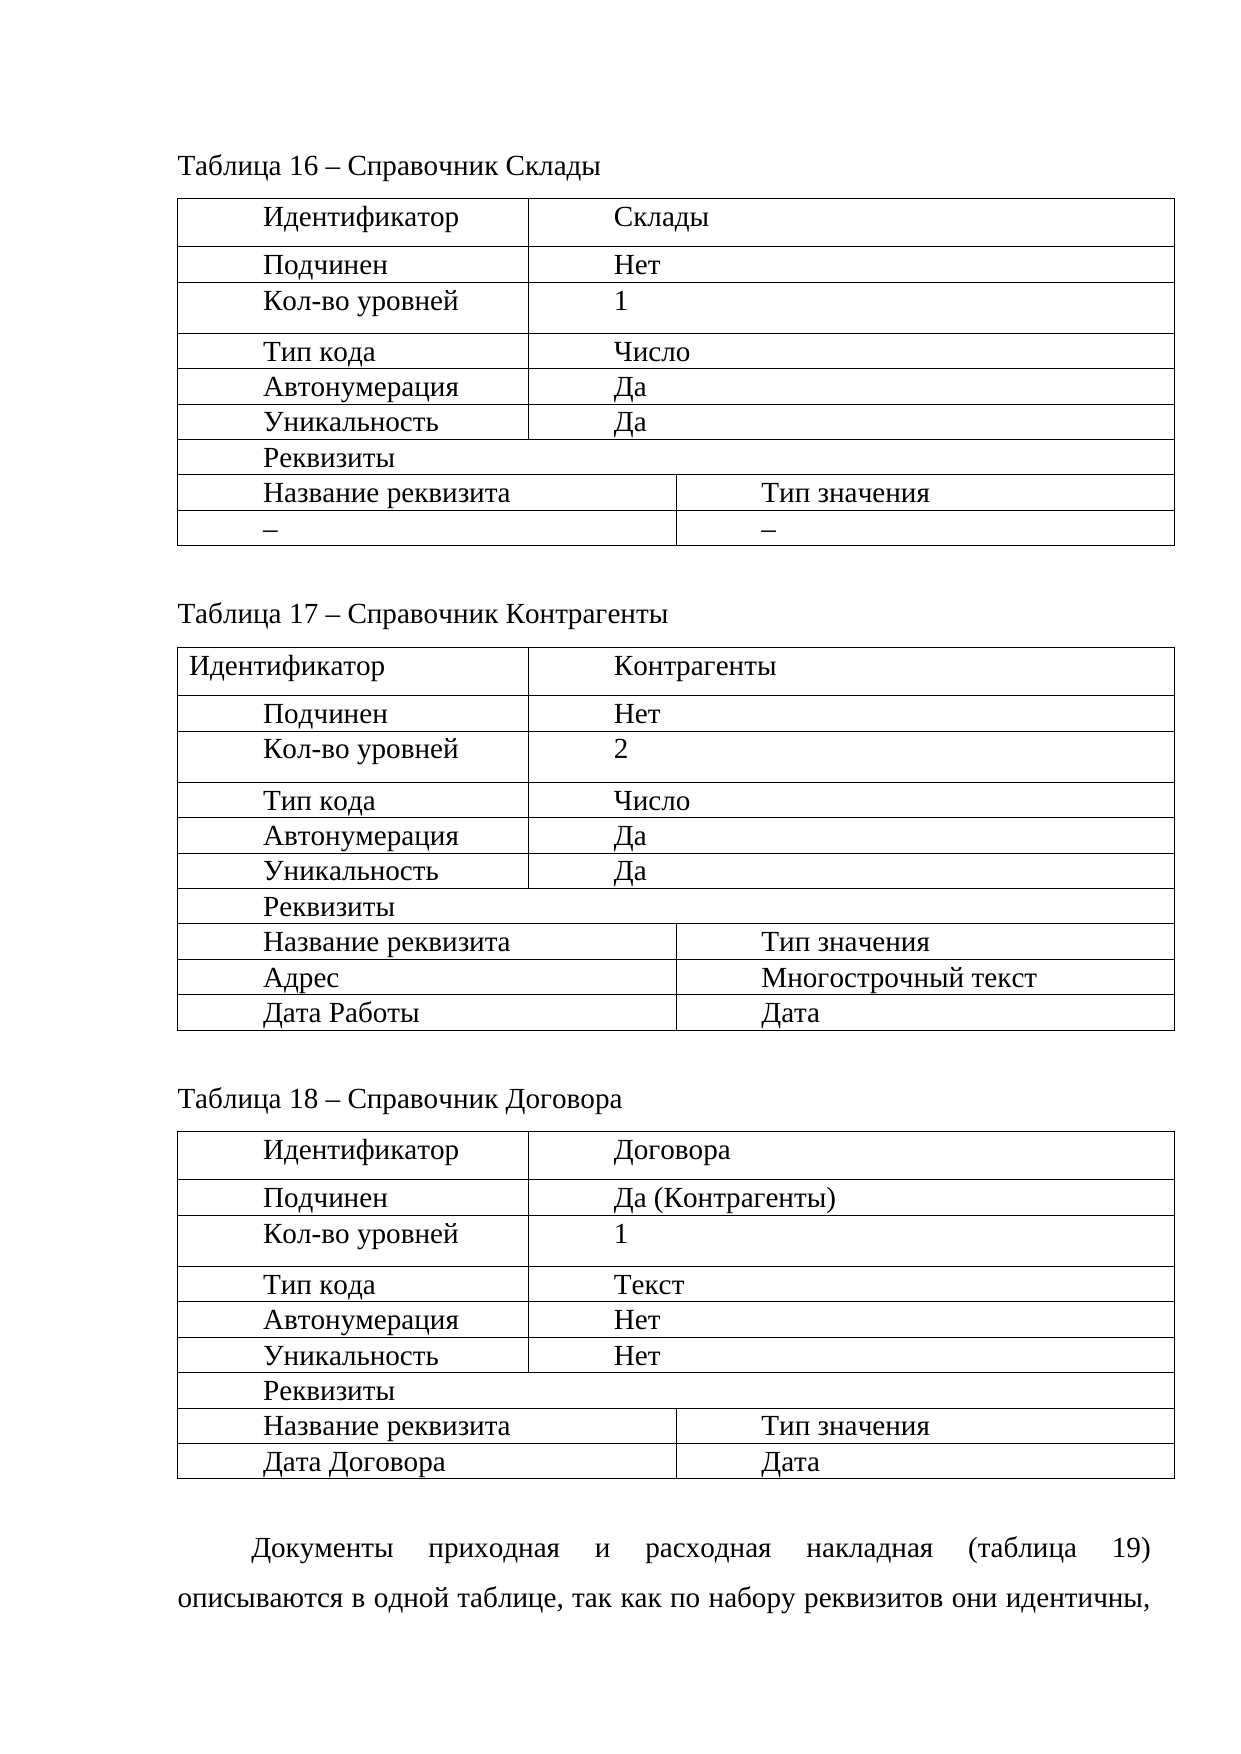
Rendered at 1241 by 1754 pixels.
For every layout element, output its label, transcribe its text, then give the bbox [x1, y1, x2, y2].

table_cell – [178, 511, 676, 545]
table_cell Подчинен [178, 696, 528, 731]
table_cell Название реквизита [178, 1409, 676, 1443]
table_cell Дата [677, 995, 1174, 1029]
table_cell Автонумерация [178, 1302, 528, 1337]
table_cell Автонумерация [178, 369, 528, 403]
table_cell Уникальность [178, 854, 528, 888]
table_header Идентификатор [178, 199, 528, 246]
table_cell Да [529, 854, 1174, 888]
table_cell Нет [529, 247, 1174, 282]
table_cell Число [529, 334, 1174, 368]
table_cell Название реквизита [178, 475, 676, 510]
table_cell Тип кода [178, 1267, 528, 1301]
table_cell Уникальность [178, 1338, 528, 1372]
table_header Склады [529, 199, 1174, 246]
table_cell 1 [529, 283, 1174, 333]
table_header Договора [529, 1132, 1174, 1179]
table_cell Реквизиты [178, 1373, 1174, 1407]
table_cell Тип кода [178, 334, 528, 368]
table_header Идентификатор [178, 648, 528, 695]
table_cell Дата [677, 1444, 1174, 1478]
text Таблица 16 – Справочник Склады [177, 148, 1152, 181]
table_cell Текст [529, 1267, 1174, 1301]
table_cell Подчинен [178, 1180, 528, 1215]
table_cell Нет [529, 1338, 1174, 1372]
table_cell Кол-во уровней [178, 1216, 528, 1266]
table_cell Тип значения [677, 924, 1174, 959]
table_cell Название реквизита [178, 924, 676, 959]
table_cell – [677, 511, 1174, 545]
table_cell Дата Работы [178, 995, 676, 1029]
table_cell Нет [529, 696, 1174, 731]
table_cell Реквизиты [178, 889, 1174, 923]
table_cell Да [529, 369, 1174, 403]
text Таблица 18 – Справочник Договора [177, 1081, 1152, 1114]
table_cell Дата Договора [178, 1444, 676, 1478]
table_cell Да (Контрагенты) [529, 1180, 1174, 1215]
table_cell Уникальность [178, 405, 528, 439]
table_cell Число [529, 783, 1174, 817]
table_cell 2 [529, 732, 1174, 782]
table_cell Подчинен [178, 247, 528, 282]
table_cell Адрес [178, 960, 676, 994]
table_cell Кол-во уровней [178, 283, 528, 333]
table_cell Тип кода [178, 783, 528, 817]
table_cell Нет [529, 1302, 1174, 1337]
table_cell Реквизиты [178, 440, 1174, 474]
table_cell Да [529, 818, 1174, 852]
table_cell Тип значения [677, 475, 1174, 510]
table_cell Кол-во уровней [178, 732, 528, 782]
table_cell Тип значения [677, 1409, 1174, 1443]
table_header Идентификатор [178, 1132, 528, 1179]
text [177, 1530, 1152, 1613]
table_cell Многострочный текст [677, 960, 1174, 994]
table_cell Автонумерация [178, 818, 528, 852]
table_cell 1 [529, 1216, 1174, 1266]
table_header Контрагенты [529, 648, 1174, 695]
table_cell Да [529, 405, 1174, 439]
text Таблица 17 – Справочник Контрагенты [177, 597, 1152, 630]
